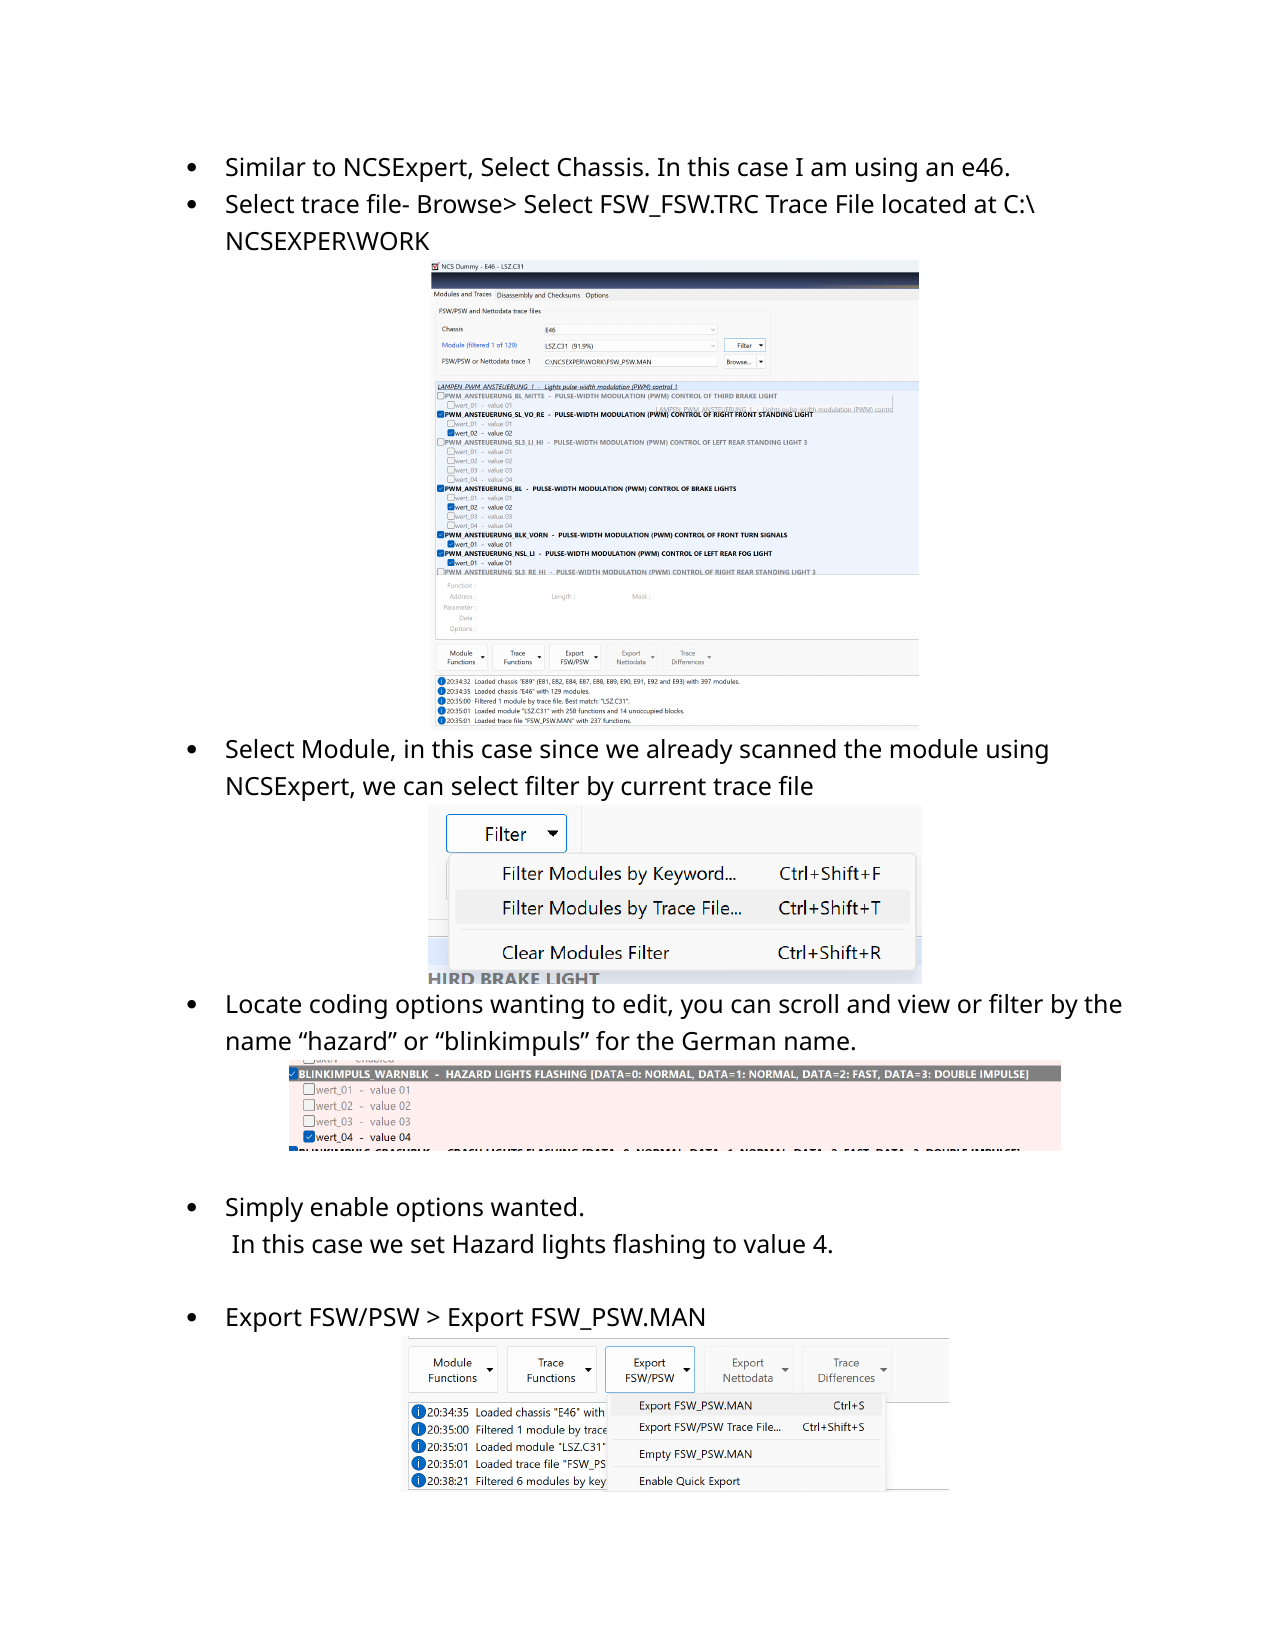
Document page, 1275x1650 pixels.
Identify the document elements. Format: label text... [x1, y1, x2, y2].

list Select Module, in this case since we already scanned the module using NCSExpert, we can select filter by current trace file [187, 732, 1125, 803]
picture [400, 1336, 950, 1492]
list Locate coding options wanting to edit, you can scroll and view or filter by the name “hazard” or “blinkimpuls” for the German name. [187, 986, 1125, 1057]
list Export FSW/PSW > Export FSW_PSW.MAN [187, 1300, 1125, 1334]
picture [428, 805, 922, 984]
picture [431, 260, 919, 730]
picture [289, 1060, 1061, 1151]
list Similar to NCSExpert, Select Chassis. In this case I am using an e46. [187, 150, 1125, 184]
list Select trace file- Browse> Select FSW_FSW.TRC Trace File located at C:\NCSEXPER\WORK [187, 187, 1125, 258]
list Simply enable options wanted. [187, 1190, 1125, 1224]
list In this case we set Hazard lights flashing to value 4. [225, 1227, 1125, 1261]
